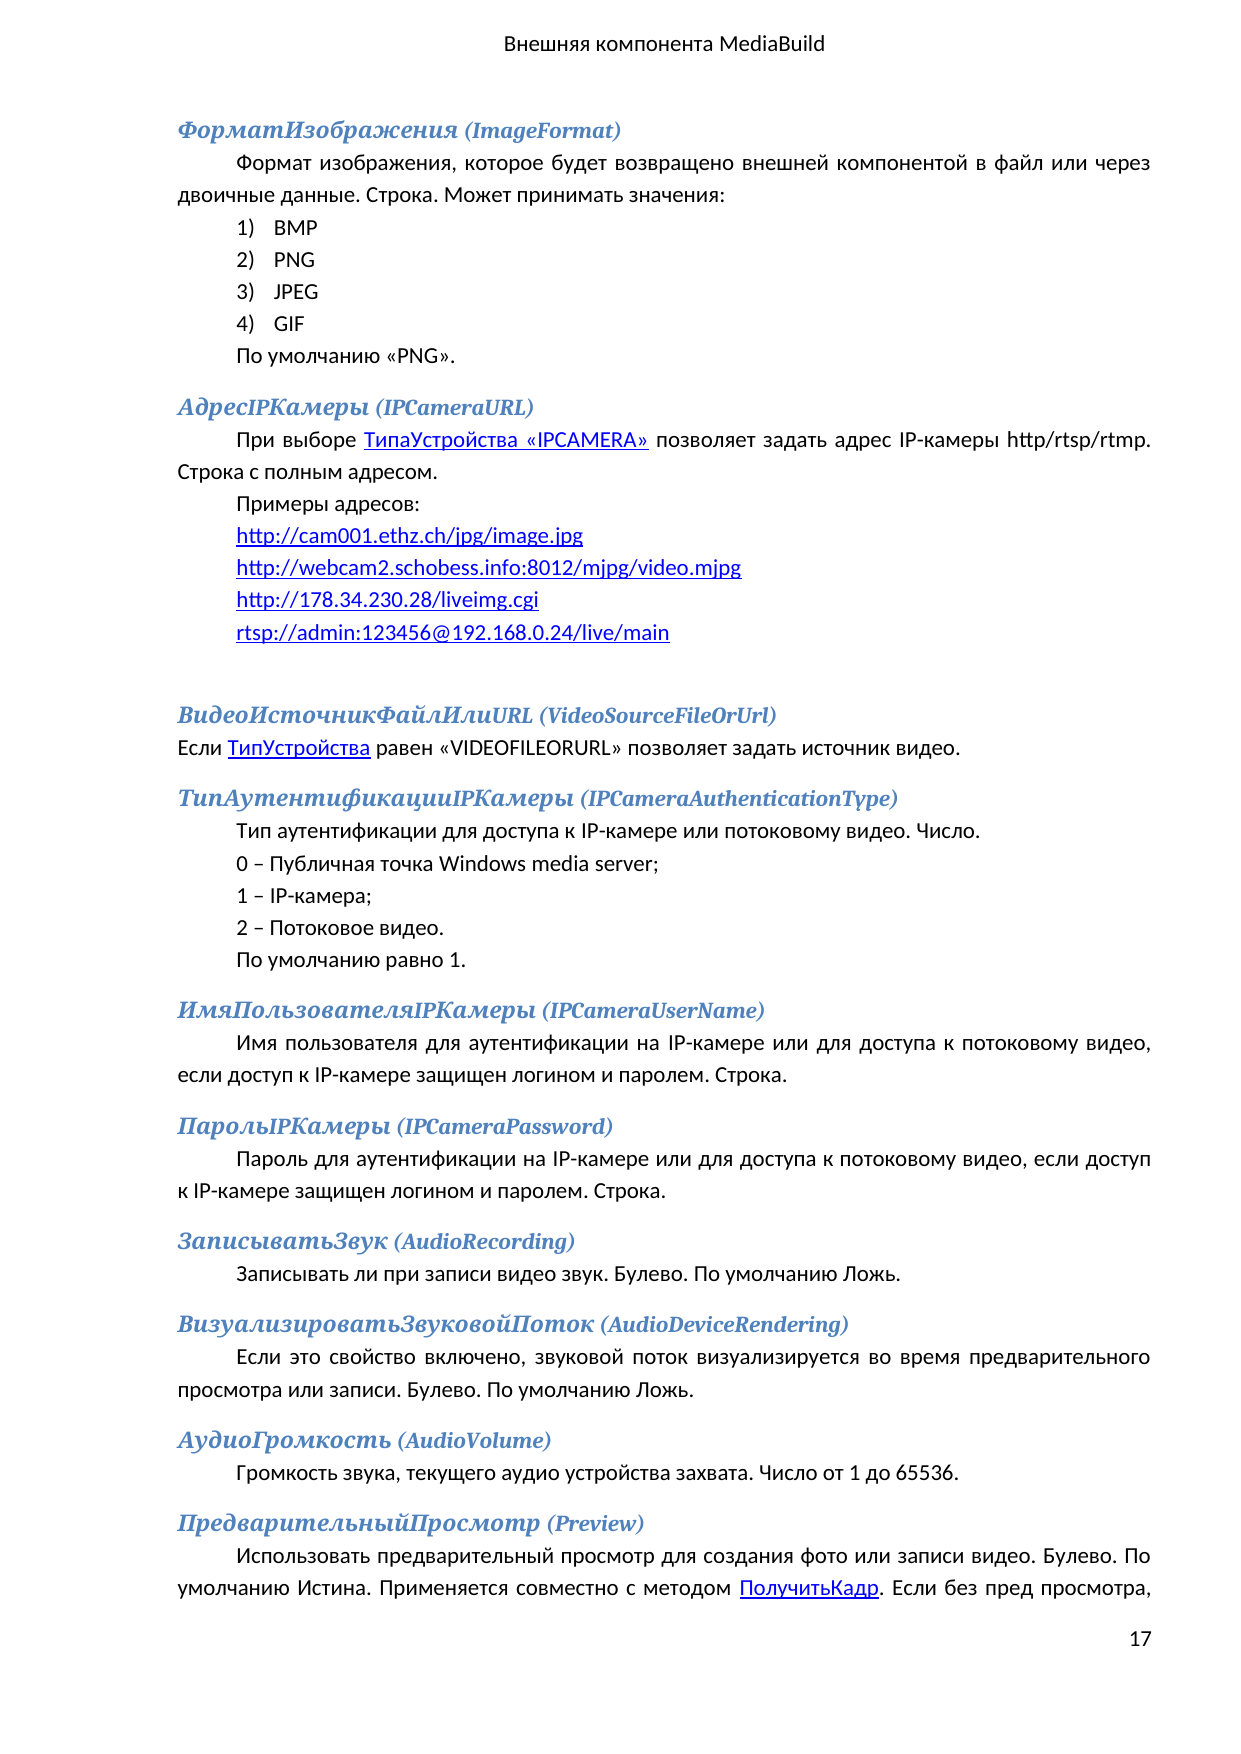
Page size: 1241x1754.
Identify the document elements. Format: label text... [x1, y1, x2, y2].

list PNG [236, 245, 1152, 273]
text http://cam001.ethz.ch/jpg/image.jpg [177, 521, 1152, 549]
subtitle АудиоГромкость (AudioVolume) [177, 1428, 1152, 1454]
subtitle ИмяПользователяIPКамеры (IPCameraUserName) [177, 998, 1152, 1024]
subtitle ВизуализироватьЗвуковойПоток (AudioDeviceRendering) [177, 1312, 1152, 1339]
text Имя пользователя для аутентификации на IP-камере или для доступа к потоковому видео, если доступ к IP-камере защищен логином и паролем. Строка. [177, 1028, 1152, 1089]
subtitle ПредварительныйПросмотр (Preview) [177, 1511, 1152, 1537]
text Примеры адресов: [177, 489, 1152, 517]
text Если ТипУстройства равен «VIDEOFILEORURL» позволяет задать источник видео. [177, 733, 1152, 761]
list BMP [236, 213, 1152, 241]
list GIF [236, 309, 1152, 337]
text Если это свойство включено, звуковой поток визуализируется во время предварительного просмотра или записи. Булево. По умолчанию Ложь. [177, 1342, 1152, 1403]
text Записывать ли при записи видео звук. Булево. По умолчанию Ложь. [177, 1259, 1152, 1287]
text Тип аутентификации для доступа к IP-камере или потоковому видео. Число. [177, 816, 1152, 844]
text rtsp://admin:123456@192.168.0.24/live/main [177, 618, 1152, 646]
list JPEG [236, 277, 1152, 305]
text 1 – IP-камера; [177, 881, 1152, 909]
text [177, 1541, 1152, 1601]
text Пароль для аутентификации на IP-камере или для доступа к потоковому видео, если доступ к IP-камере защищен логином и паролем. Строка. [177, 1144, 1152, 1204]
text При выборе ТипаУстройства «IPCAMERA» позволяет задать адрес IP-камеры http/rtsp/rtmp. Строка с полным адресом. [177, 425, 1152, 485]
text Громкость звука, текущего аудио устройства захвата. Число от 1 до 65536. [177, 1458, 1152, 1486]
subtitle ВидеоИсточникФайлИлиURL (VideoSourceFileOrUrl) [177, 703, 1152, 729]
text http://webcam2.schobess.info:8012/mjpg/video.mjpg [177, 553, 1152, 581]
text 2 – Потоковое видео. [177, 913, 1152, 941]
subtitle ТипАутентификацииIPКамеры (IPCameraAuthenticationType) [177, 786, 1152, 813]
text По умолчанию равно 1. [177, 945, 1152, 973]
subtitle ПарольIPКамеры (IPCameraPassword) [177, 1114, 1152, 1140]
subtitle ЗаписыватьЗвук (AudioRecording) [177, 1229, 1152, 1255]
text 0 – Публичная точка Windows media server; [177, 849, 1152, 877]
subtitle АдресIPКамеры (IPCameraURL) [177, 394, 1152, 421]
text http://178.34.230.28/liveimg.cgi [177, 586, 1152, 614]
subtitle ФорматИзображения (ImageFormat) [177, 118, 1152, 144]
text По умолчанию «PNG». [177, 341, 1152, 369]
text Формат изображения, которое будет возвращено внешней компонентой в файл или через двоичные данные. Строка. Может принимать значения: [177, 148, 1152, 208]
